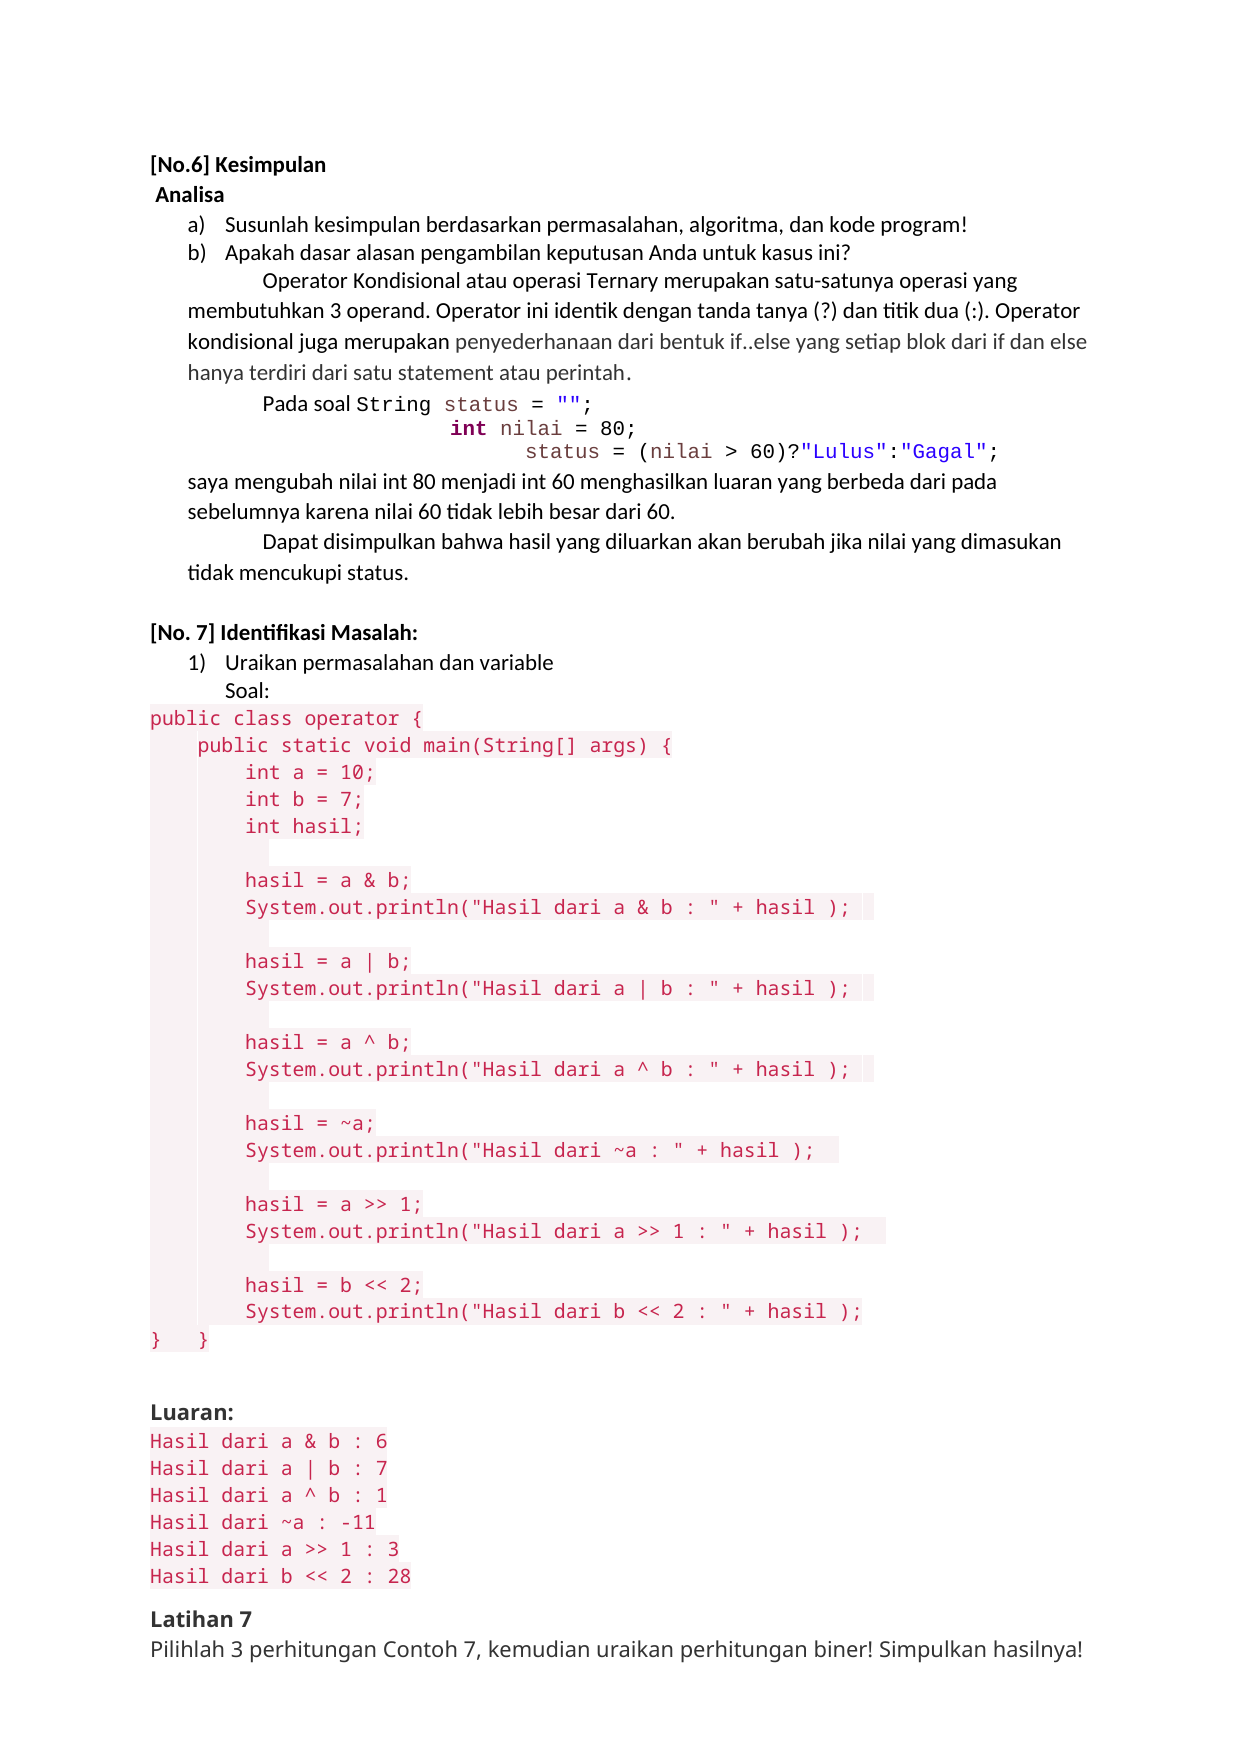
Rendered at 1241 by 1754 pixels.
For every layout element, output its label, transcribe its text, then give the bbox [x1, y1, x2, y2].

list Uraikan permasalahan dan variable [187, 648, 1090, 676]
text [No.6] Kesimpulan Analisa [150, 150, 1090, 208]
list Apakah dasar alasan pengambilan keputusan Anda untuk kasus ini? [187, 238, 1090, 266]
text Luaran: Hasil dari a & b : 6 Hasil dari a | b : 7 Hasil dari a ^ b : 1 Hasil dari ~a : -11 Hasil dari a >> 1 : 3 Hasil dari b << 2 : 28 [150, 1367, 1090, 1589]
text Dapat disimpulkan bahwa hasil yang diluarkan akan berubah jika nilai yang dimasukan tidak mencukupi status. [187, 527, 1090, 586]
text Latihan 7 Pilihlah 3 perhitungan Contoh 7, kemudian uraikan perhitungan biner! Simpulkan hasilnya! [150, 1604, 1090, 1664]
text saya mengubah nilai int 80 menjadi int 60 menghasilkan luaran yang berbeda dari pada sebelumnya karena nilai 60 tidak lebih besar dari 60. [187, 467, 1090, 525]
text [No. 7] Identifikasi Masalah: [150, 618, 1090, 646]
text status = (nilai > 60)?"Lulus":"Gagal"; [187, 441, 1090, 465]
list Soal: [225, 676, 1090, 704]
list Susunlah kesimpulan berdasarkan permasalahan, algoritma, dan kode program! [187, 210, 1090, 238]
text public class operator { public static void main(String[] args) { int a = 10; int b = 7; int hasil; hasil = a & b; System.out.println("Hasil dari a & b : " + hasil ); hasil = a | b; System.out.println("Hasil dari a | b : " + hasil ); hasil = a ^ b; System.out.println("Hasil dari a ^ b : " + hasil ); hasil = ~a; System.out.println("Hasil dari ~a : " + hasil ); hasil = a >> 1; System.out.println("Hasil dari a >> 1 : " + hasil ); hasil = b << 2; System.out.println("Hasil dari b << 2 : " + hasil ); } } [209, 704, 1090, 1352]
text Pada soal String status = ""; [187, 389, 1090, 418]
text int nilai = 80; [150, 418, 1090, 441]
text Operator Kondisional atau operasi Ternary merupakan satu-satunya operasi yang membutuhkan 3 operand. Operator ini identik dengan tanda tanya (?) dan titik dua (:). Operator kondisional juga merupakan penyederhanaan dari bentuk if..else yang setiap blok dari if dan else hanya terdiri dari satu statement atau perintah. [187, 266, 1090, 387]
